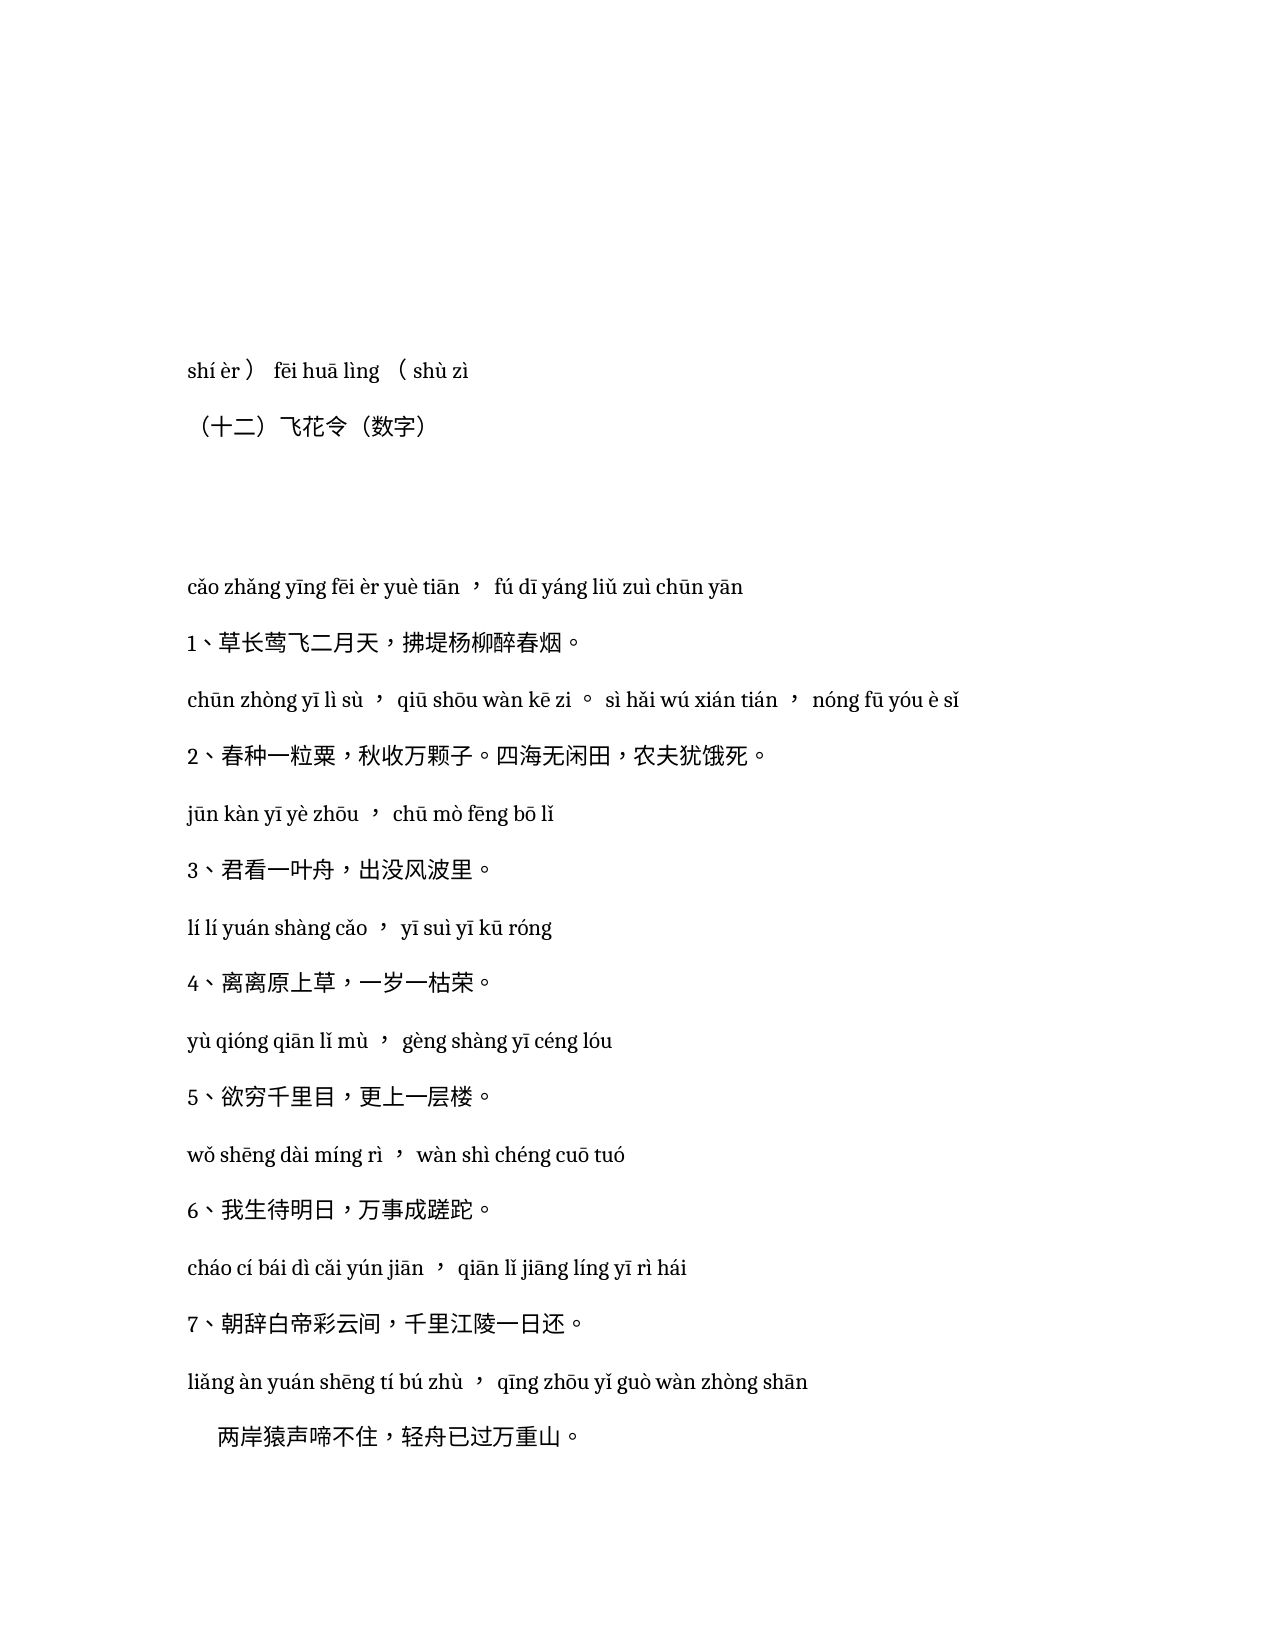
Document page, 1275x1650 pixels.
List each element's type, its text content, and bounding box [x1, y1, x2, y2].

text yù qióng qiān lǐ mù ， gèng shàng yī céng lóu [187, 1024, 1087, 1055]
text wǒ shēng dài míng rì ， wàn shì chéng cuō tuó [187, 1137, 1087, 1169]
text shí èr ） fēi huā lìng （ shù zì [187, 354, 1087, 385]
text cǎo zhǎng yīng fēi èr yuè tiān ， fú dī yáng liǔ zuì chūn yān [187, 570, 1087, 601]
text liǎng àn yuán shēng tí bú zhù ， qīng zhōu yǐ guò wàn zhòng shān [187, 1364, 1087, 1396]
text 4、离离原上草，一岁一枯荣。 [187, 967, 1087, 998]
text lí lí yuán shàng cǎo ， yī suì yī kū róng [187, 910, 1087, 942]
text 两岸猿声啼不住，轻舟已过万重山。 [187, 1421, 1087, 1453]
text 2、春种一粒粟，秋收万颗子。四海无闲田，农夫犹饿死。 [187, 740, 1087, 771]
text （十二）飞花令（数字） [187, 411, 1087, 442]
text 5、欲穷千里目，更上一层楼。 [187, 1081, 1087, 1112]
text 6、我生待明日，万事成蹉跎。 [187, 1194, 1087, 1226]
text 3、君看一叶舟，出没风波里。 [187, 854, 1087, 885]
text 1、草长莺飞二月天，拂堤杨柳醉春烟。 [187, 627, 1087, 658]
text cháo cí bái dì cǎi yún jiān ， qiān lǐ jiāng líng yī rì hái [187, 1251, 1087, 1282]
text chūn zhòng yī lì sù ， qiū shōu wàn kē zi 。 sì hǎi wú xián tián ， nóng fū yóu è sǐ [187, 683, 1087, 714]
text jūn kàn yī yè zhōu ， chū mò fēng bō lǐ [187, 797, 1087, 828]
text 7、朝辞白帝彩云间，千里江陵一日还。 [187, 1308, 1087, 1339]
